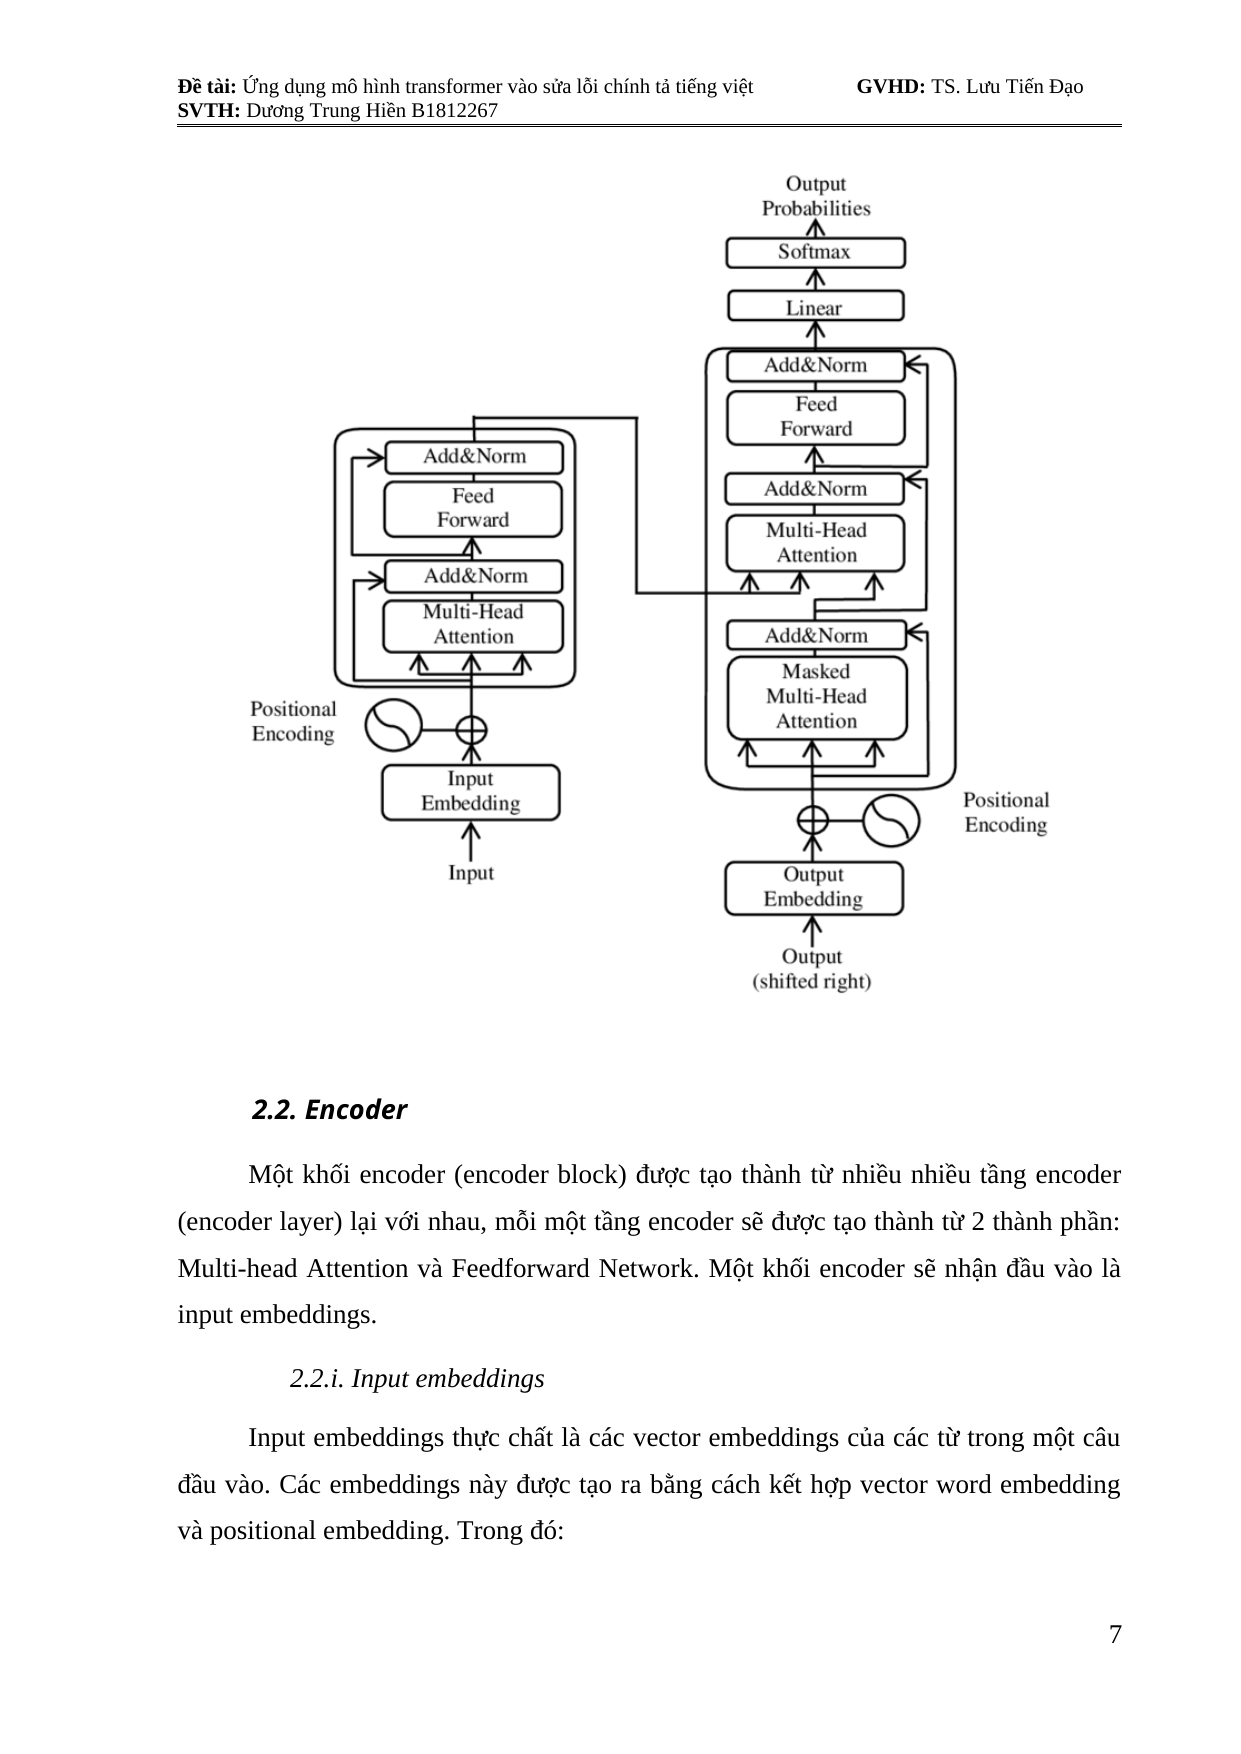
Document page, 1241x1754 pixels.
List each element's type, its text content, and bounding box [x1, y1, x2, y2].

text Input embeddings thực chất là các vector embeddings của các từ trong một câu đầu vào. Các embeddings này được tạo ra bằng cách kết hợp vector word embedding và positional embedding. Trong đó: [177, 1421, 1122, 1546]
text Một khối encoder (encoder block) được tạo thành từ nhiều nhiều tầng encoder (encoder layer) lại với nhau, mỗi một tầng encoder sẽ được tạo thành từ 2 thành phần: Multi-head Attention và Feedforward Network. Một khối encoder sẽ nhận đầu vào là input embeddings. [177, 1158, 1122, 1330]
subtitle Encoder [252, 1091, 1122, 1128]
picture [177, 161, 1123, 1012]
subtitle Input embeddings [290, 1362, 1122, 1393]
